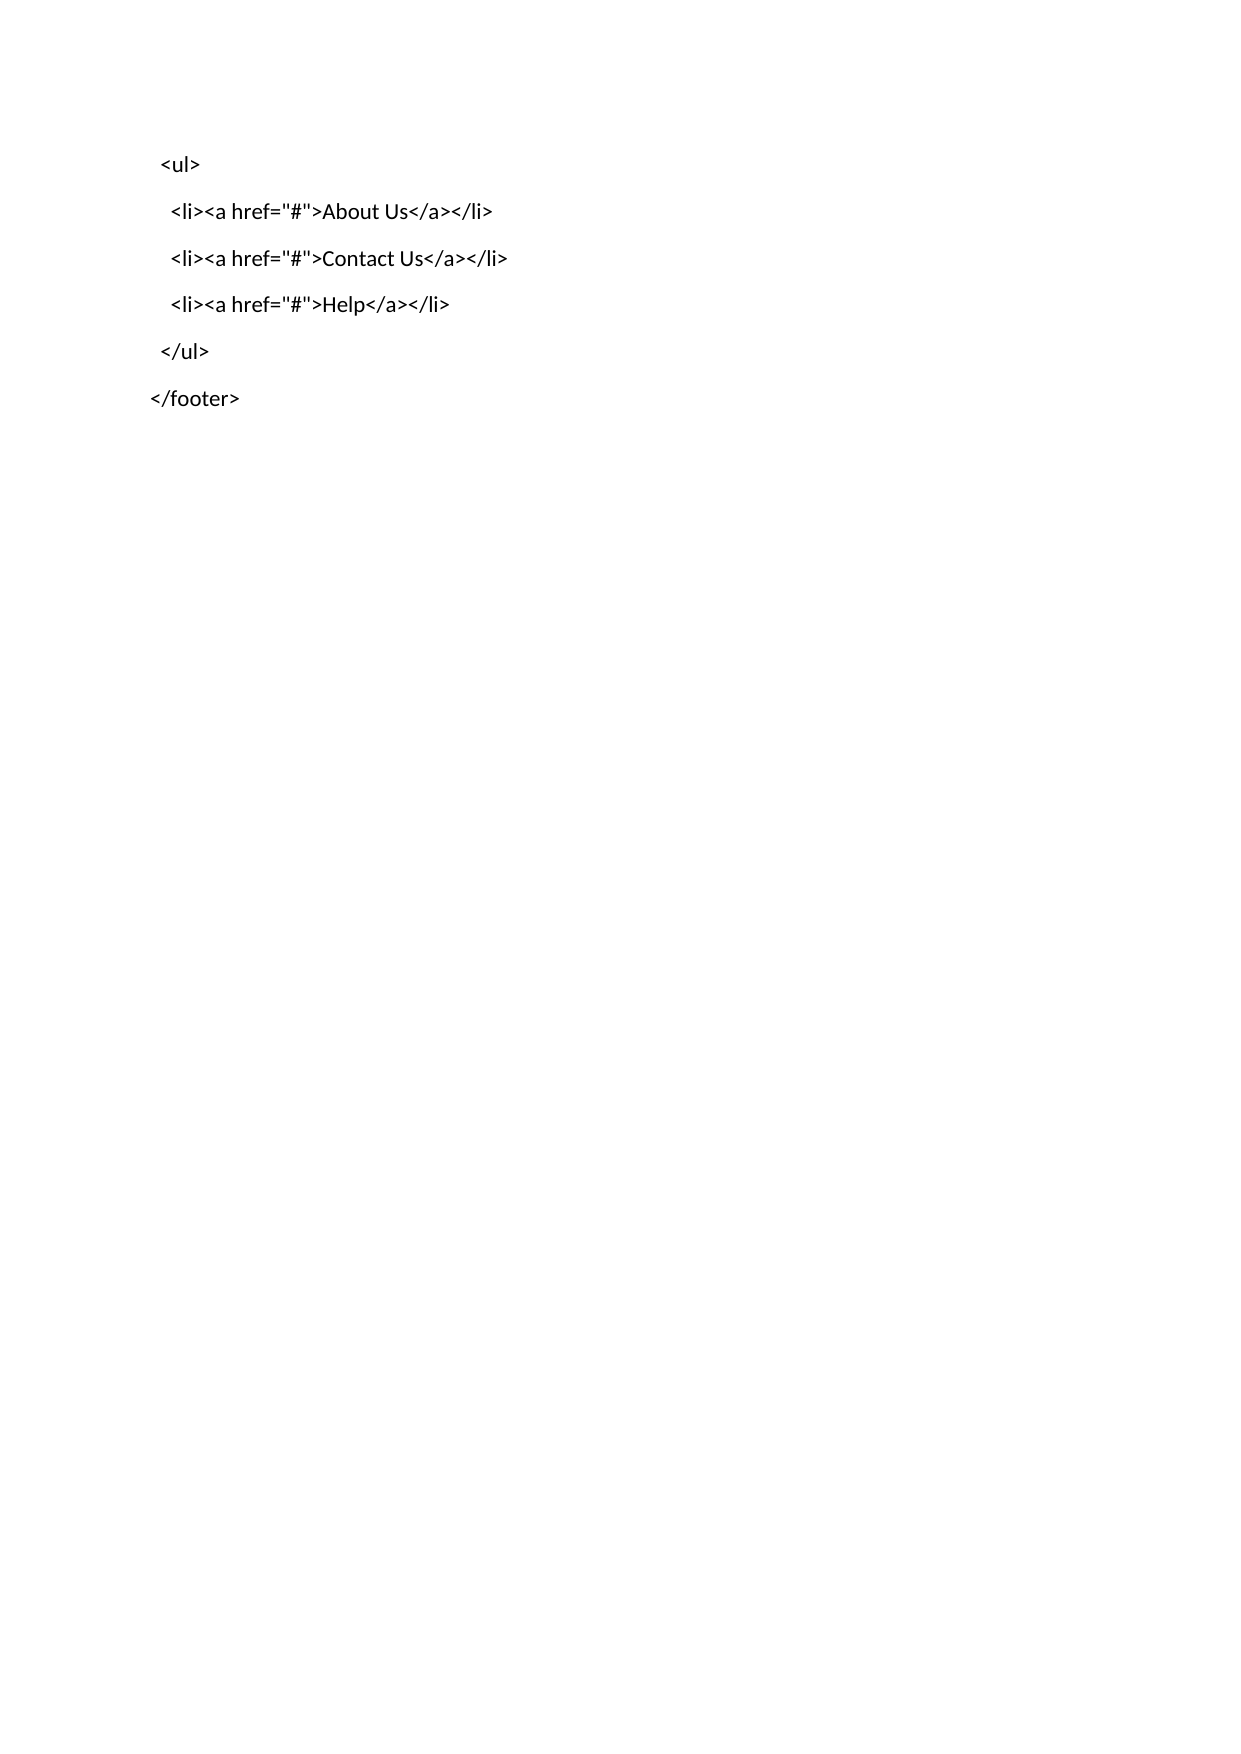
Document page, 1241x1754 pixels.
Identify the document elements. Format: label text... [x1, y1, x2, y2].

text </footer> [150, 384, 1090, 412]
text <ul> [150, 150, 1090, 178]
text <li><a href="#">Help</a></li> [150, 291, 1090, 319]
text <li><a href="#">About Us</a></li> [150, 197, 1090, 225]
text <li><a href="#">Contact Us</a></li> [150, 244, 1090, 272]
text </ul> [150, 337, 1090, 366]
